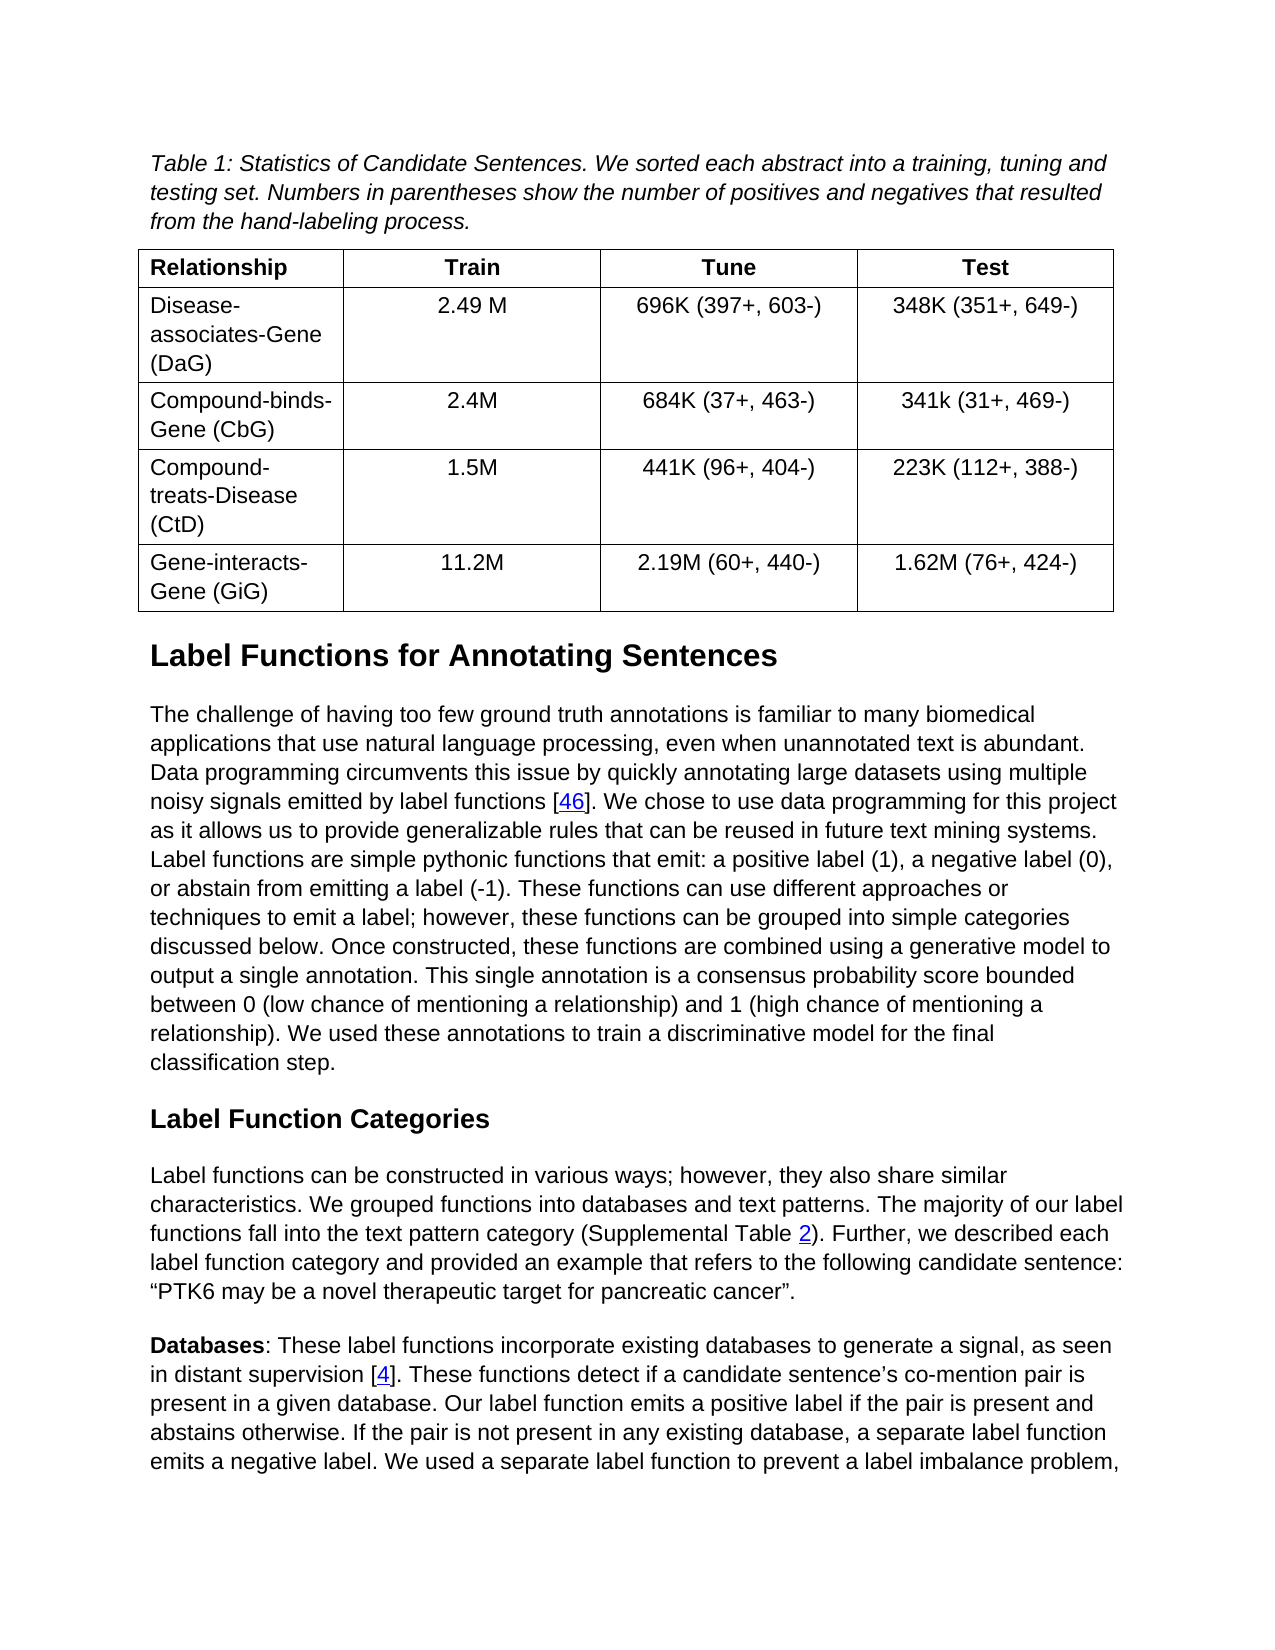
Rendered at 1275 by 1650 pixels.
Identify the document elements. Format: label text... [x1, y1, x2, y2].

table_cell Disease-associates-Gene (DaG) [139, 288, 343, 382]
table_cell 11.2M [344, 545, 600, 611]
subtitle Label Function Categories [150, 1103, 1125, 1134]
table_cell 696K (397+, 603-) [601, 288, 857, 382]
text Table 1: Statistics of Candidate Sentences. We sorted each abstract into a training, tuning and testing set. Numbers in parentheses show the number of positives and negatives that resulted from the hand-labeling process. [150, 150, 1125, 234]
table_header Relationship [139, 250, 343, 287]
table_header Tune [601, 250, 857, 287]
table_cell 348K (351+, 649-) [858, 288, 1113, 382]
table_header Test [858, 250, 1113, 287]
table_cell 441K (96+, 404-) [601, 450, 857, 544]
table_cell Compound-binds-Gene (CbG) [139, 383, 343, 449]
table_cell 2.49 M [344, 288, 600, 382]
table_cell 2.19M (60+, 440-) [601, 545, 857, 611]
table_cell 684K (37+, 463-) [601, 383, 857, 449]
table_cell Gene-interacts-Gene (GiG) [139, 545, 343, 611]
table_cell 2.4M [344, 383, 600, 449]
table_cell 223K (112+, 388-) [858, 450, 1113, 544]
table_header Train [344, 250, 600, 287]
table_cell Compound-treats-Disease (CtD) [139, 450, 343, 544]
table_cell 1.62M (76+, 424-) [858, 545, 1113, 611]
table_cell 1.5M [344, 450, 600, 544]
text The challenge of having too few ground truth annotations is familiar to many biomedical applications that use natural language processing, even when unannotated text is abundant. Data programming circumvents this issue by quickly annotating large datasets using multiple noisy signals emitted by label functions [46]. We chose to use data programming for this project as it allows us to provide generalizable rules that can be reused in future text mining systems. Label functions are simple pythonic functions that emit: a positive label (1), a negative label (0), or abstain from emitting a label (-1). These functions can use different approaches or techniques to emit a label; however, these functions can be grouped into simple categories discussed below. Once constructed, these functions are combined using a generative model to output a single annotation. This single annotation is a consensus probability score bounded between 0 (low chance of mentioning a relationship) and 1 (high chance of mentioning a relationship). We used these annotations to train a discriminative model for the final classification step. [150, 701, 1125, 1075]
table_cell 341k (31+, 469-) [858, 383, 1113, 449]
subtitle Label Functions for Annotating Sentences [150, 637, 1125, 673]
